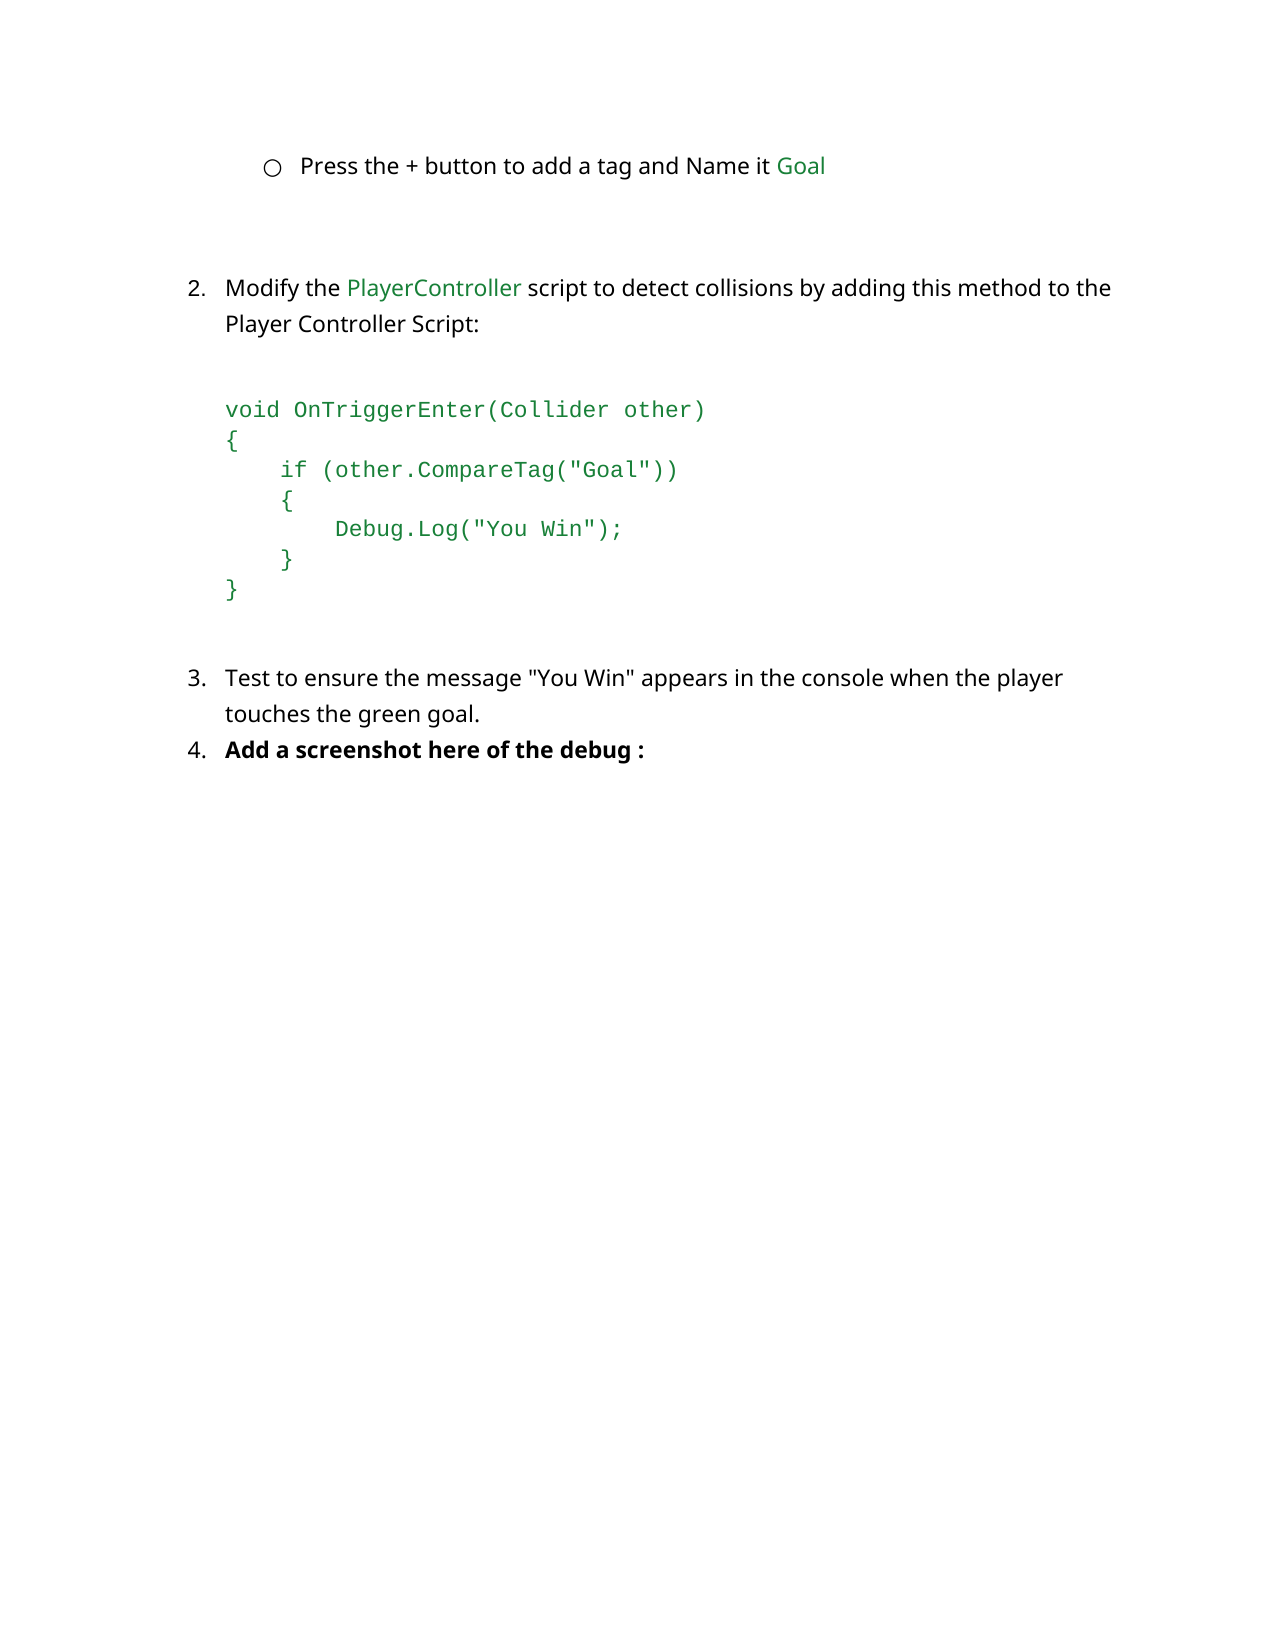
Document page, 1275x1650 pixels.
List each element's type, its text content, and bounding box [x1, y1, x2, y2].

list Test to ensure the message "You Win" appears in the console when the player touches the green goal. [187, 662, 1125, 729]
text } [225, 577, 1125, 603]
text } [225, 547, 1125, 573]
text Debug.Log("You Win"); [225, 518, 1125, 544]
text { [225, 428, 1125, 454]
text { [225, 488, 1125, 514]
list Press the + button to add a tag and Name it Goal [262, 150, 1125, 181]
text void OnTriggerEnter(Collider other) [225, 398, 1125, 424]
list Modify the PlayerController script to detect collisions by adding this method to the Player Controller Script: [187, 272, 1125, 339]
list Add a screenshot here of the debug : [187, 734, 1125, 837]
text if (other.CompareTag("Goal")) [225, 458, 1125, 484]
